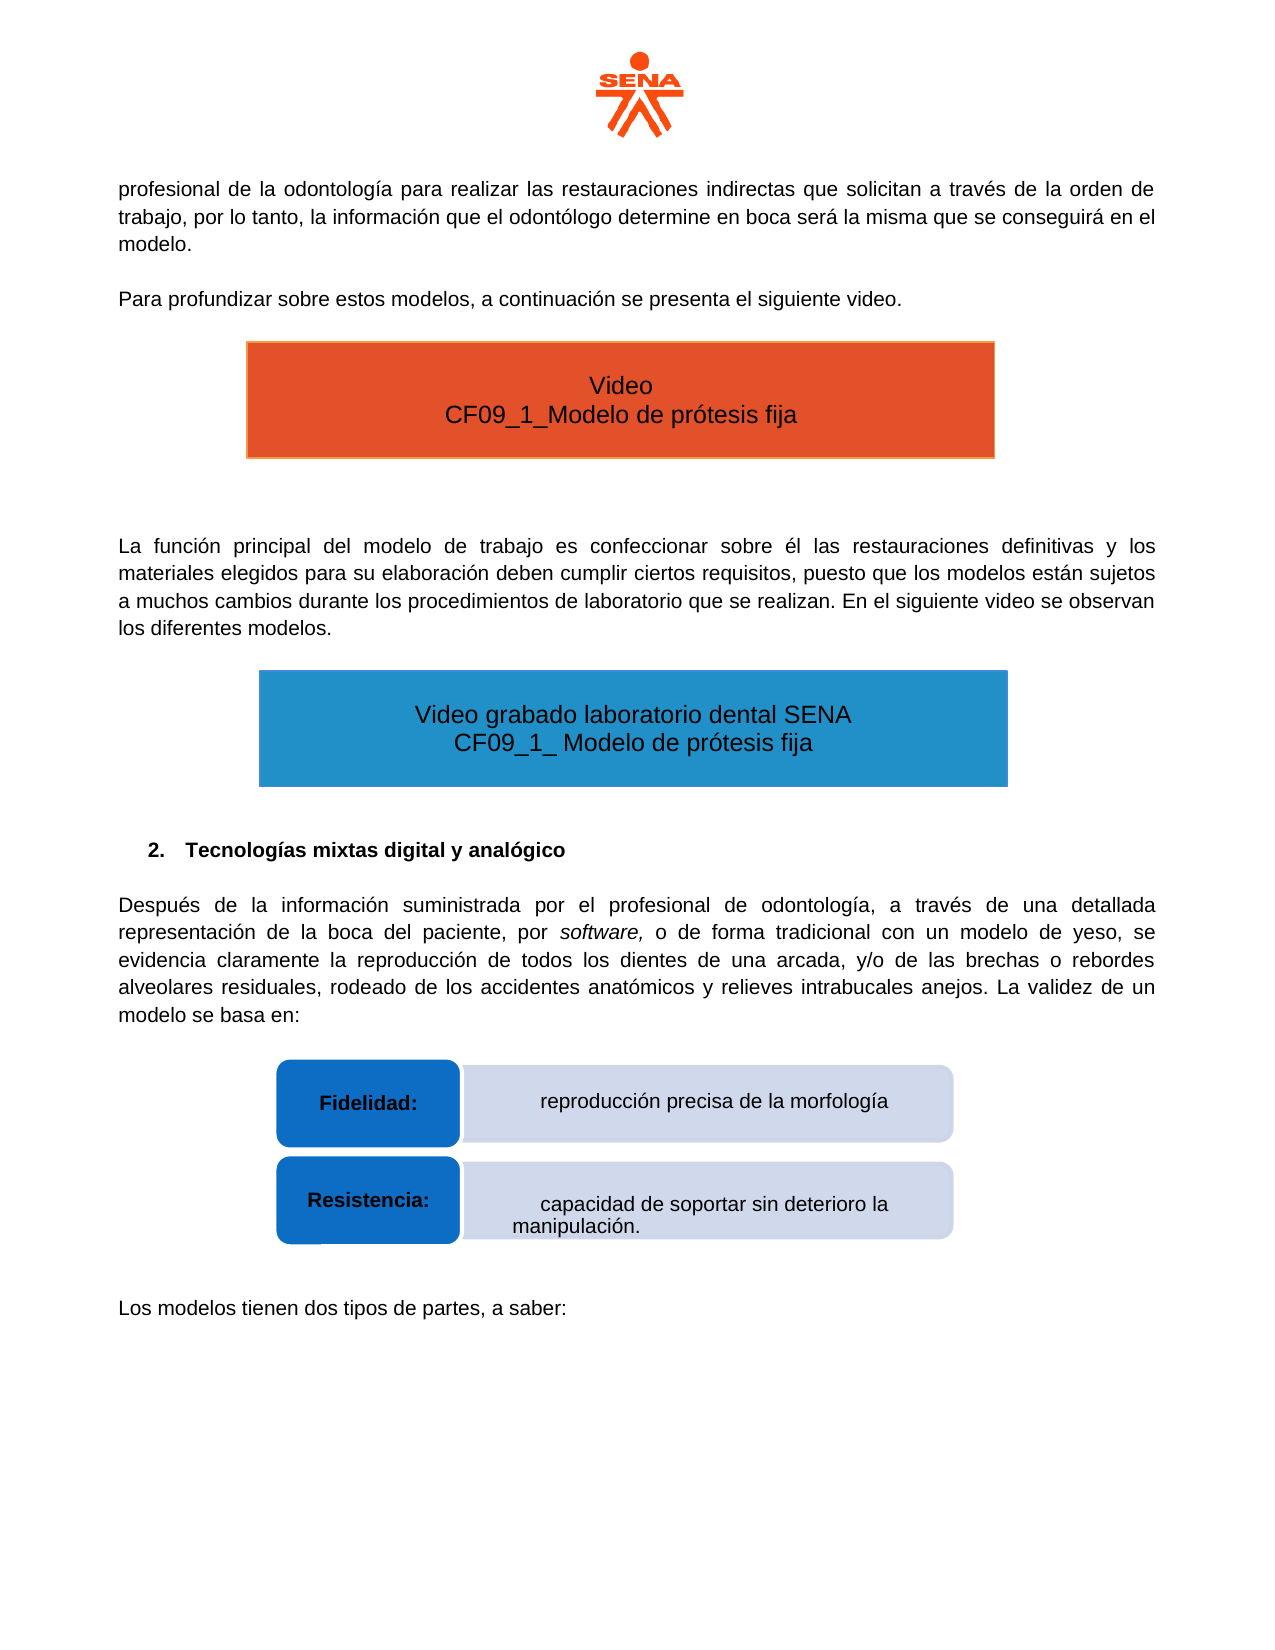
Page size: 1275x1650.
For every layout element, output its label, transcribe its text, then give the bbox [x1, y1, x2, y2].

text Después de la información suministrada por el profesional de odontología, a través de una detallada representación de la boca del paciente, por software, o de forma tradicional con un modelo de yeso, se evidencia claramente la reproducción de todos los dientes de una arcada, y/o de las brechas o rebordes alveolares residuales, rodeado de los accidentes anatómicos y relieves intrabucales anejos. La validez de un modelo se basa en: [118, 893, 1157, 1027]
text Para profundizar sobre estos modelos, a continuación se presenta el siguiente video. [118, 287, 1157, 311]
list Tecnologías mixtas digital y analógico [148, 838, 1157, 862]
picture [585, 48, 690, 142]
text Los modelos tienen dos tipos de partes, a saber: [118, 1295, 1157, 1319]
text La función principal del modelo de trabajo es confeccionar sobre él las restauraciones definitivas y los materiales elegidos para su elaboración deben cumplir ciertos requisitos, puesto que los modelos están sujetos a muchos cambios durante los procedimientos de laboratorio que se realizan. En el siguiente video se observan los diferentes modelos. [118, 533, 1157, 640]
